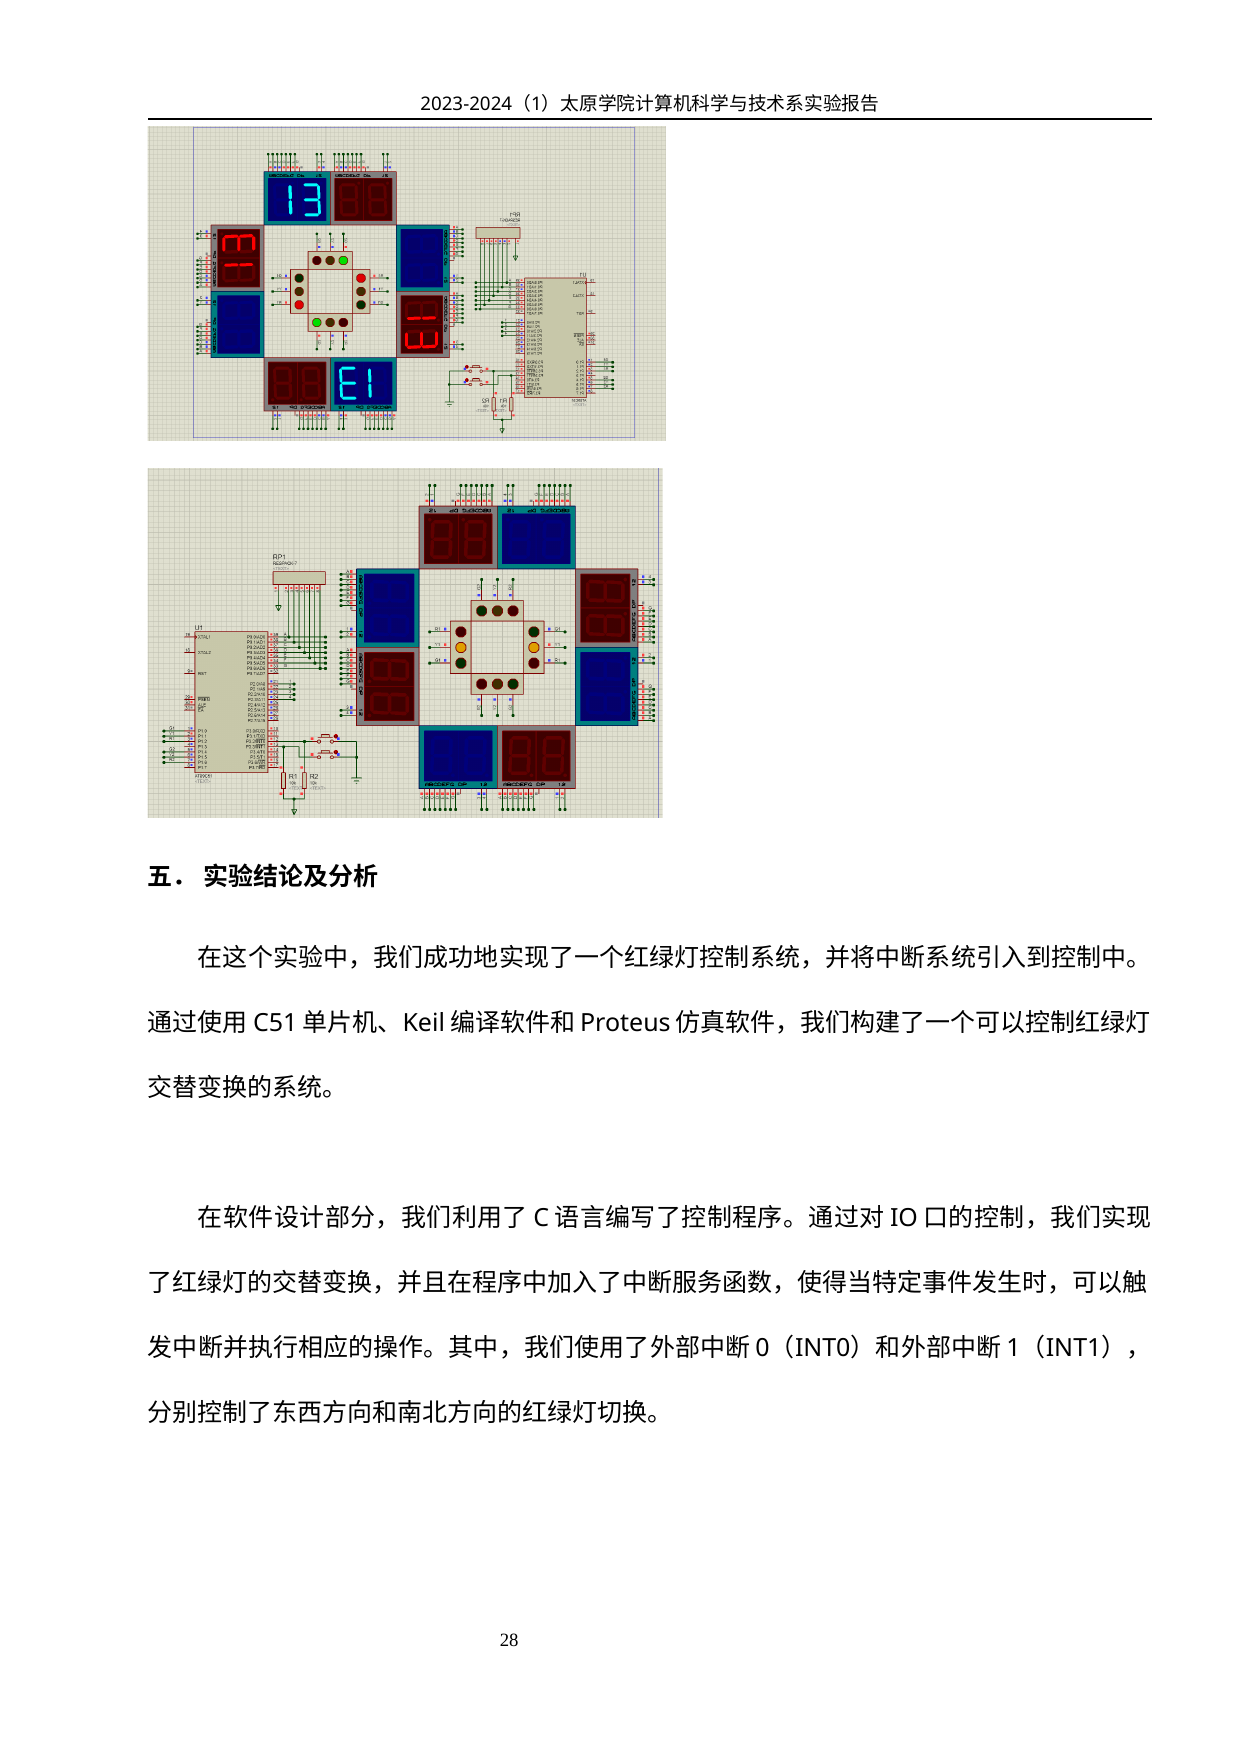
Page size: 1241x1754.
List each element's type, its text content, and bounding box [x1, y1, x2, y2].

text 在这个实验中，我们成功地实现了一个红绿灯控制系统，并将中断系统引入到控制中。通过使用C51单片机、Keil编译软件和Proteus仿真软件，我们构建了一个可以控制红绿灯交替变换的系统。 [148, 923, 1152, 1118]
text 在软件设计部分，我们利用了C语言编写了控制程序。通过对IO口的控制，我们实现了红绿灯的交替变换，并且在程序中加入了中断服务函数，使得当特定事件发生时，可以触发中断并执行相应的操作。其中，我们使用了外部中断0（INT0）和外部中断1（INT1），分别控制了东西方向和南北方向的红绿灯切换。 [148, 1183, 1152, 1443]
text 五． 实验结论及分析 [148, 842, 1152, 907]
picture [147, 468, 663, 818]
picture [147, 126, 666, 441]
